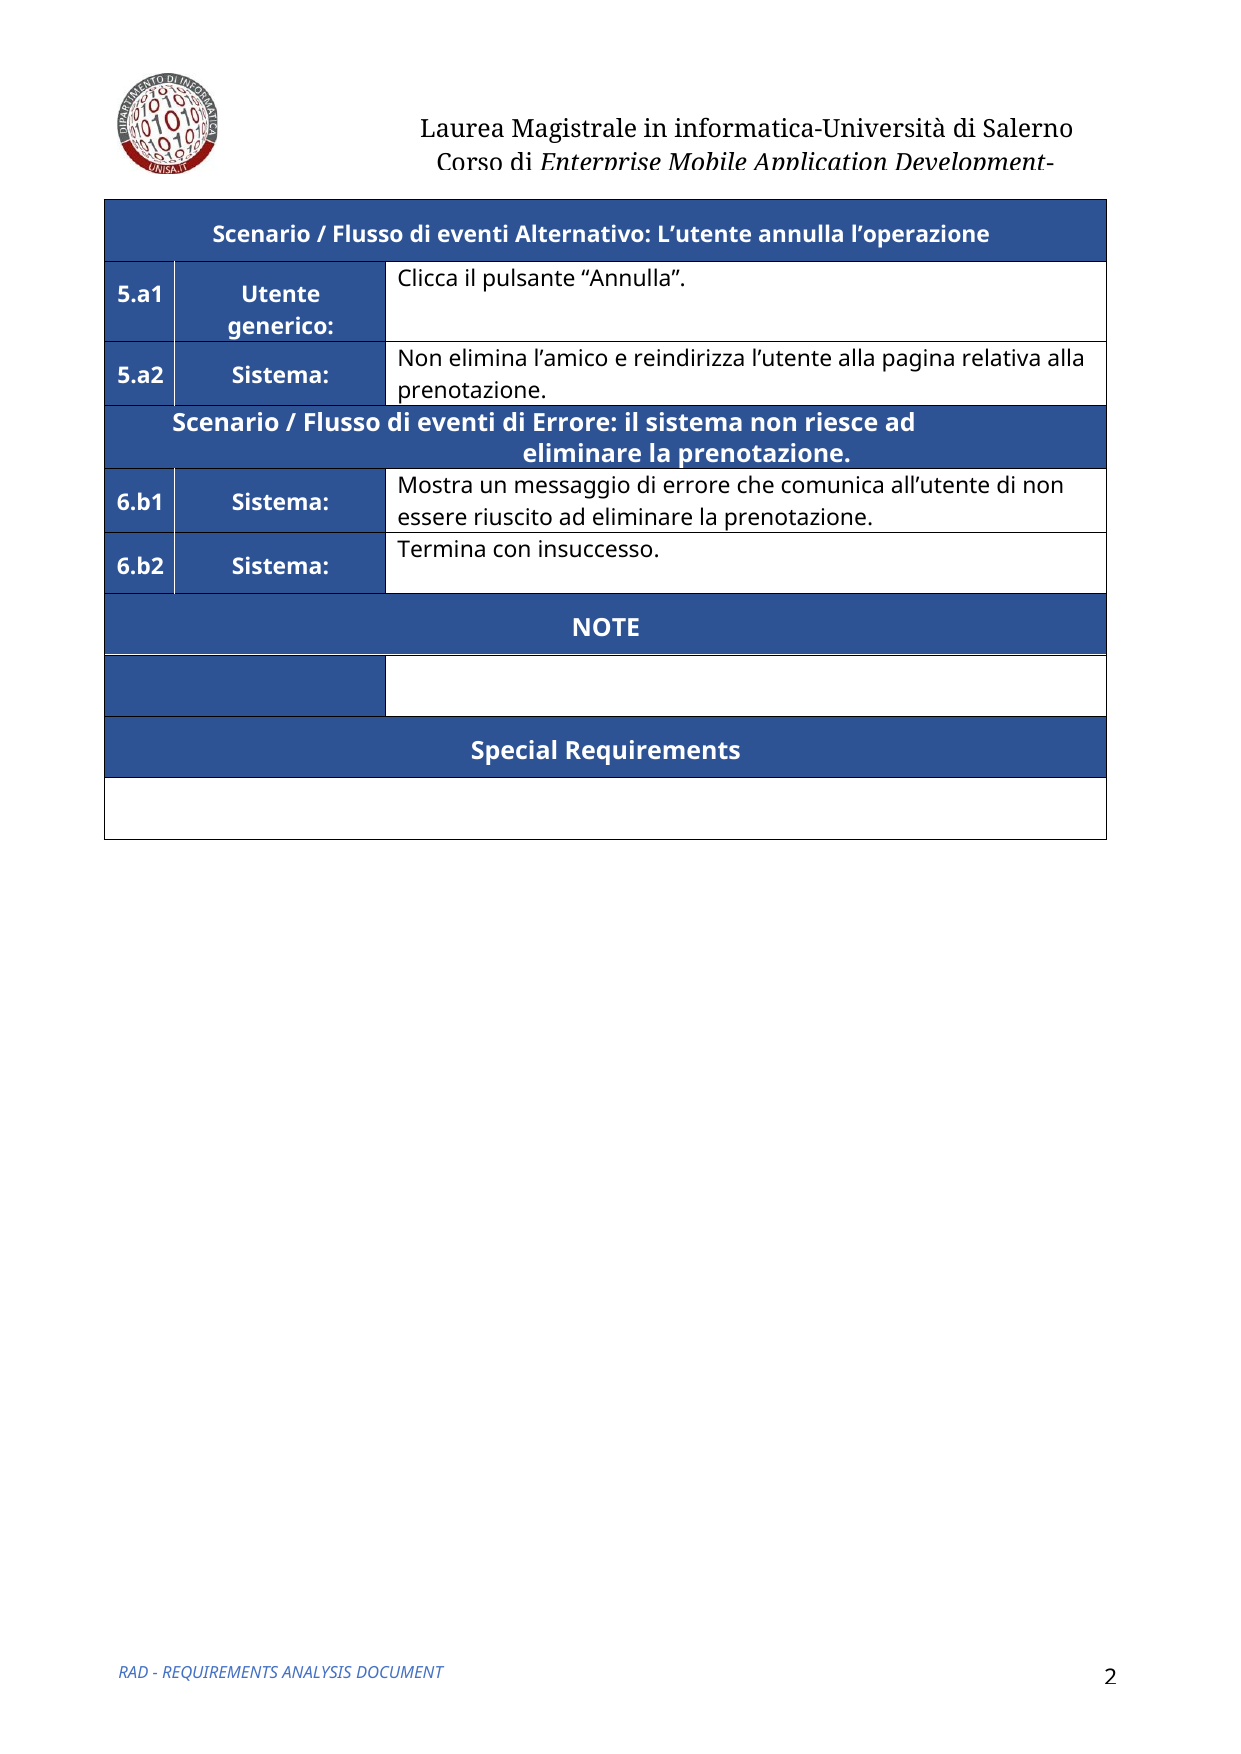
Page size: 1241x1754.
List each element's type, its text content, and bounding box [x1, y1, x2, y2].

table_cell Termina con insuccesso. [386, 533, 1106, 593]
picture [117, 73, 218, 174]
table_cell 5.a2 [105, 342, 174, 405]
table_cell Sistema: [175, 533, 385, 593]
table_cell Mostra un messaggio di errore che comunica all’utente di non essere riuscito ad eliminare la prenotazione. [386, 469, 1106, 532]
table_cell Non elimina l’amico e reindirizza l’utente alla pagina relativa alla prenotazione. [386, 342, 1106, 405]
table_cell Sistema: [175, 342, 385, 405]
table_cell 5.a1 [105, 262, 174, 341]
table_cell Scenario / Flusso di eventi di Errore: il sistema non riesce ad eliminare la prenotazione. [105, 406, 1106, 468]
table_cell 6.b2 [105, 533, 174, 593]
table_cell [105, 778, 1106, 838]
table_cell Special Requirements [105, 717, 1106, 777]
table_cell [386, 656, 1106, 716]
table_cell [105, 656, 385, 716]
table_cell Utente generico: [175, 262, 385, 341]
table_cell Sistema: [175, 469, 385, 532]
table_cell NOTE [105, 594, 1106, 654]
table_header Scenario / Flusso di eventi Alternativo: L’utente annulla l’operazione [105, 200, 1106, 261]
table_cell 6.b1 [105, 469, 174, 532]
table_cell Clicca il pulsante “Annulla”. [386, 262, 1106, 341]
